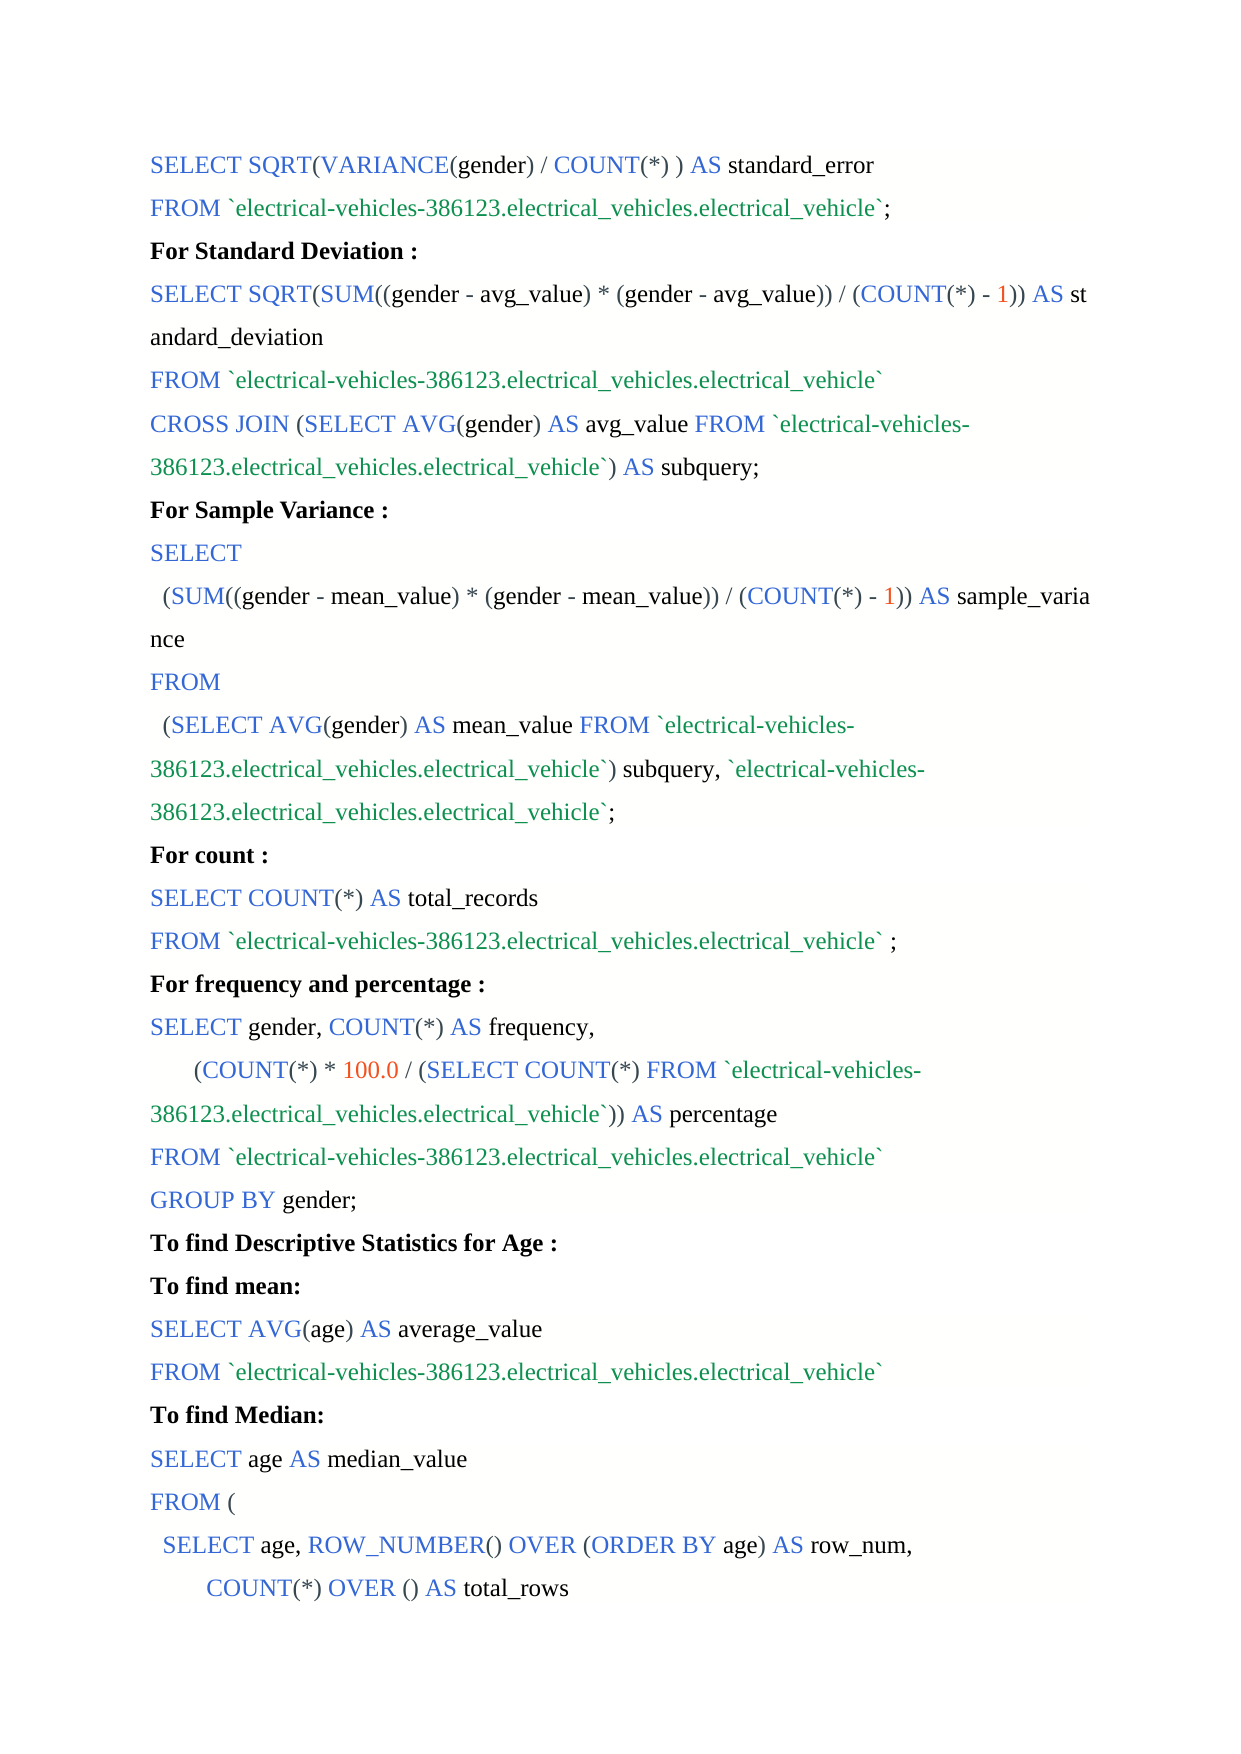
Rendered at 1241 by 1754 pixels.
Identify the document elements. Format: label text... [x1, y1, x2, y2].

text FROM ( [150, 1487, 1090, 1516]
text FROM `electrical-vehicles-386123.electrical_vehicles.electrical_vehicle` [150, 1142, 1090, 1171]
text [150, 193, 1090, 222]
text FROM [150, 667, 1090, 696]
text For frequency and percentage : [150, 969, 1090, 998]
text (COUNT(*) * 100.0 / (SELECT COUNT(*) FROM `electrical-vehicles-386123.electrical_vehicles.electrical_vehicle`)) AS percentage [150, 1056, 1090, 1127]
text FROM `electrical-vehicles-386123.electrical_vehicles.electrical_vehicle` [150, 366, 1090, 394]
text SELECT SQRT(VARIANCE(gender) / COUNT(*) ) AS standard_error [150, 150, 1090, 179]
text SELECT SQRT(SUM((gender - avg_value) * (gender - avg_value)) / (COUNT(*) - 1)) AS standard_deviation [150, 279, 1090, 351]
text SELECT COUNT(*) AS total_records [150, 883, 1090, 912]
text For Standard Deviation : [150, 236, 1090, 265]
text COUNT(*) OVER () AS total_rows [150, 1573, 1090, 1602]
text (SUM((gender - mean_value) * (gender - mean_value)) / (COUNT(*) - 1)) AS sample_variance [150, 581, 1090, 653]
text SELECT gender, COUNT(*) AS frequency, [150, 1012, 1090, 1041]
text FROM `electrical-vehicles-386123.electrical_vehicles.electrical_vehicle` ; [150, 926, 1090, 955]
text SELECT age AS median_value [150, 1444, 1090, 1472]
text To find Median: [150, 1401, 1090, 1429]
text To find mean: [150, 1271, 1090, 1300]
text SELECT [150, 538, 1090, 567]
text To find Descriptive Statistics for Age : [150, 1228, 1090, 1257]
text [150, 1357, 1090, 1386]
text SELECT age, ROW_NUMBER() OVER (ORDER BY age) AS row_num, [150, 1530, 1090, 1559]
text For count : [150, 840, 1090, 869]
text SELECT AVG(age) AS average_value [150, 1314, 1090, 1343]
text GROUP BY gender; [150, 1185, 1090, 1214]
text For Sample Variance : [150, 495, 1090, 524]
text CROSS JOIN (SELECT AVG(gender) AS avg_value FROM `electrical-vehicles-386123.electrical_vehicles.electrical_vehicle`) AS subquery; [150, 409, 1090, 481]
text (SELECT AVG(gender) AS mean_value FROM `electrical-vehicles-386123.electrical_vehicles.electrical_vehicle`) subquery, `electrical-vehicles-386123.electrical_vehicles.electrical_vehicle`; [150, 711, 1090, 826]
